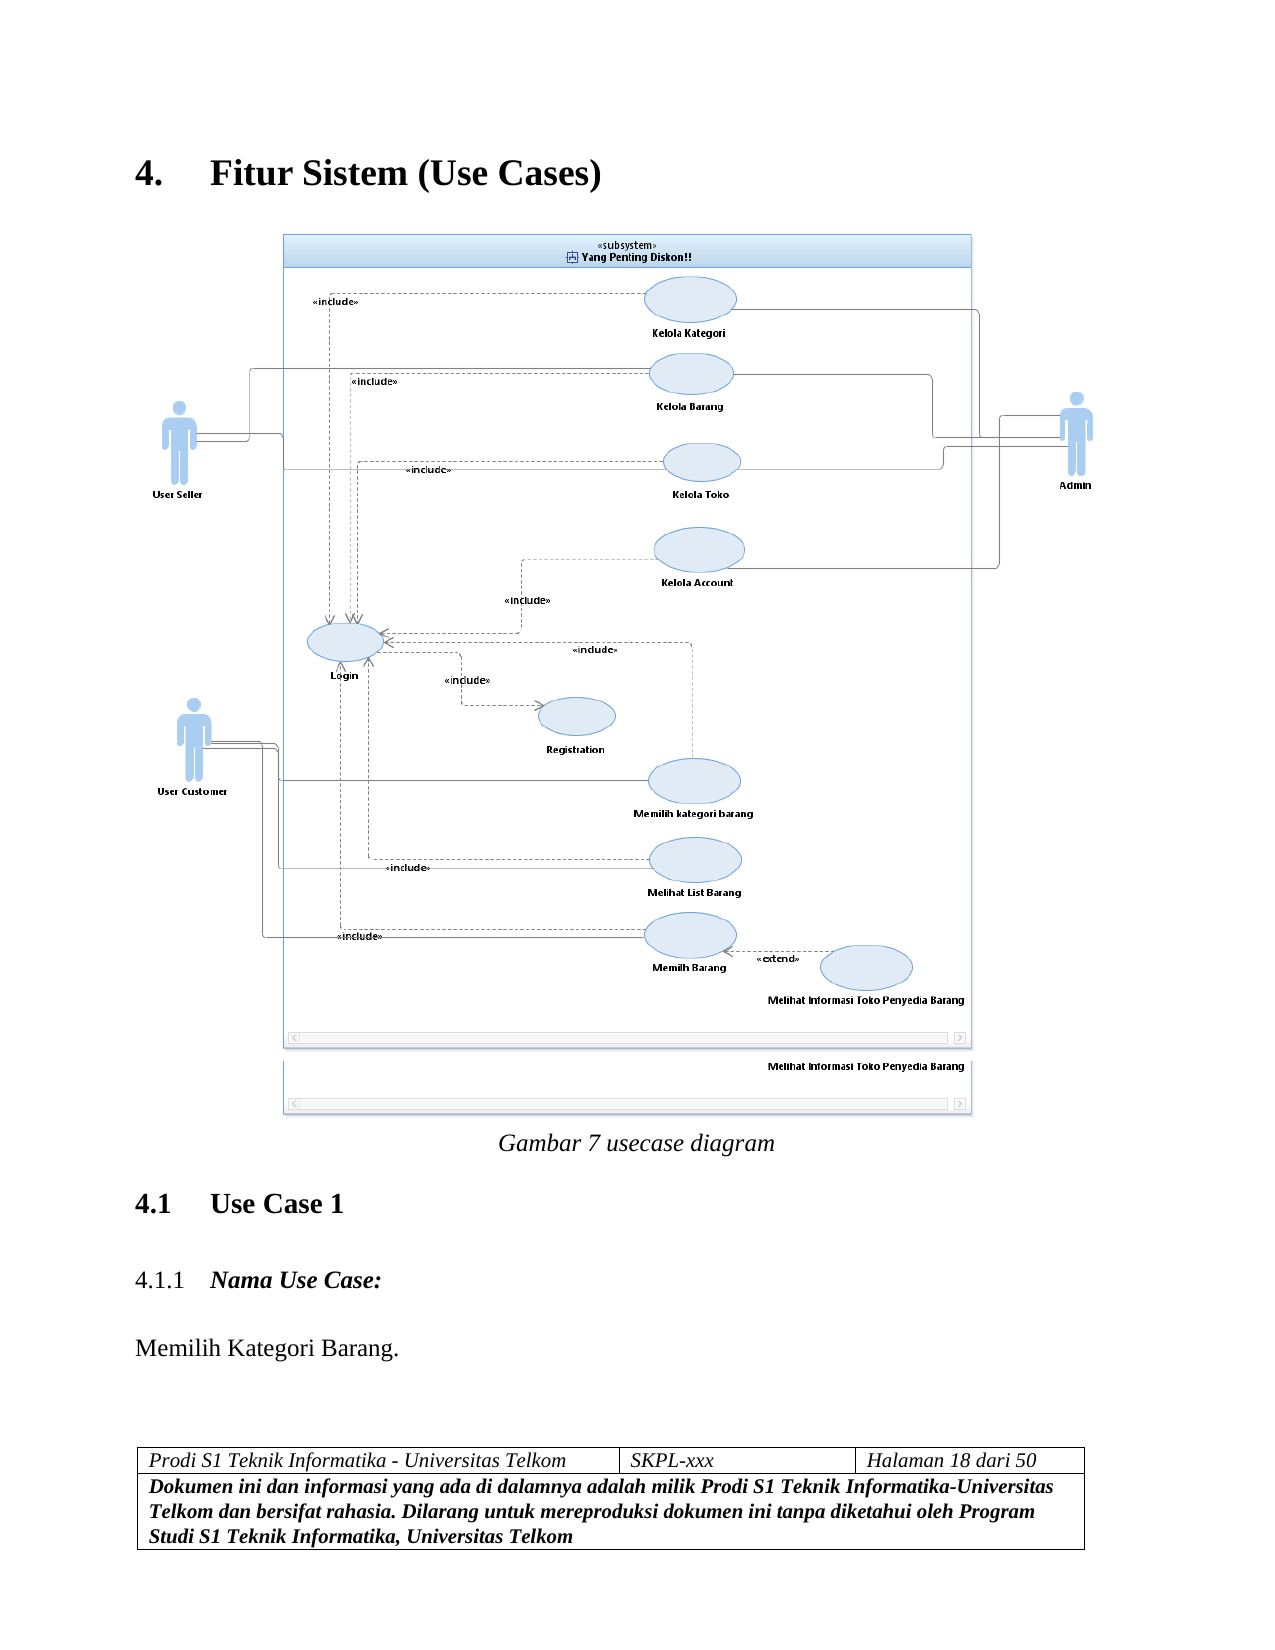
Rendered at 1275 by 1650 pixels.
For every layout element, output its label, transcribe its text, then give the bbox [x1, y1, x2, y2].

text Memilih Kategori Barang. [135, 1333, 1140, 1362]
subtitle Nama Use Case: [135, 1265, 1140, 1294]
subtitle Use Case 1 [135, 1186, 1140, 1219]
subtitle Fitur Sistem (Use Cases) [135, 150, 1140, 193]
text Gambar 7 usecase diagram [135, 1132, 1140, 1157]
picture [135, 226, 1110, 1127]
